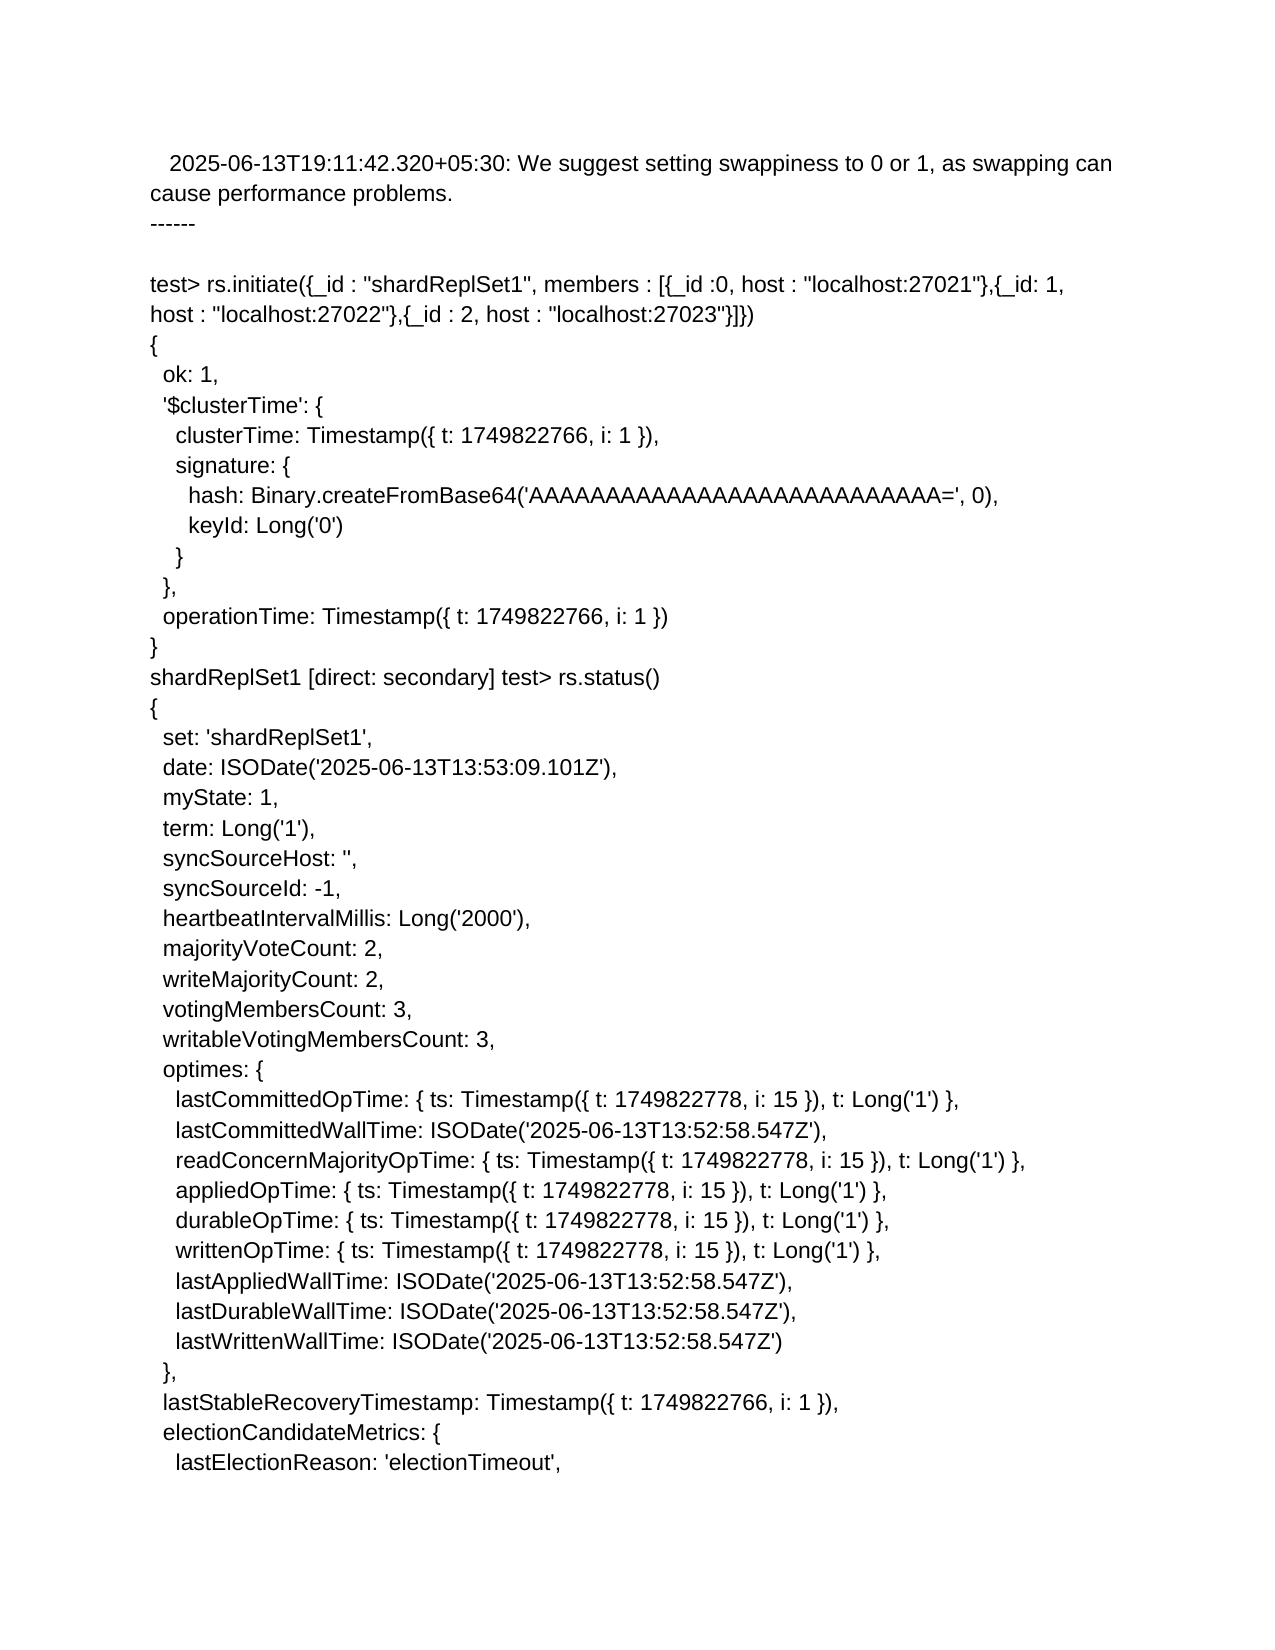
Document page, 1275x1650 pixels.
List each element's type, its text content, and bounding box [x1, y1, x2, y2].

text myState: 1, [150, 784, 1125, 811]
text lastWrittenWallTime: ISODate('2025-06-13T13:52:58.547Z') [150, 1328, 1125, 1354]
text syncSourceId: -1, [150, 875, 1125, 901]
text lastDurableWallTime: ISODate('2025-06-13T13:52:58.547Z'), [150, 1298, 1125, 1324]
text } [150, 543, 1125, 569]
text term: Long('1'), [150, 814, 1125, 841]
text shardReplSet1 [direct: secondary] test> rs.status() [150, 663, 1125, 690]
text hash: Binary.createFromBase64('AAAAAAAAAAAAAAAAAAAAAAAAAAA=', 0), [150, 482, 1125, 509]
text lastElectionReason: 'electionTimeout', [150, 1449, 1125, 1475]
text appliedOpTime: { ts: Timestamp({ t: 1749822778, i: 15 }), t: Long('1') }, [150, 1177, 1125, 1203]
text lastCommittedWallTime: ISODate('2025-06-13T13:52:58.547Z'), [150, 1117, 1125, 1143]
text electionCandidateMetrics: { [150, 1419, 1125, 1445]
text set: 'shardReplSet1', [150, 724, 1125, 750]
text writableVotingMembersCount: 3, [150, 1026, 1125, 1052]
text votingMembersCount: 3, [150, 996, 1125, 1022]
text majorityVoteCount: 2, [150, 935, 1125, 962]
text ok: 1, [150, 361, 1125, 388]
text 2025-06-13T19:11:42.320+05:30: We suggest setting swappiness to 0 or 1, as swapping can cause performance problems. [150, 150, 1125, 207]
text durableOpTime: { ts: Timestamp({ t: 1749822778, i: 15 }), t: Long('1') }, [150, 1207, 1125, 1234]
text writtenOpTime: { ts: Timestamp({ t: 1749822778, i: 15 }), t: Long('1') }, [150, 1237, 1125, 1264]
text lastStableRecoveryTimestamp: Timestamp({ t: 1749822766, i: 1 }), [150, 1388, 1125, 1415]
text date: ISODate('2025-06-13T13:53:09.101Z'), [150, 754, 1125, 781]
text test> rs.initiate({_id : "shardReplSet1", members : [{_id :0, host : "localhost:27021"},{_id: 1, host : "localhost:27022"},{_id : 2, host : "localhost:27023"}]}) [150, 271, 1125, 327]
text readConcernMajorityOpTime: { ts: Timestamp({ t: 1749822778, i: 15 }), t: Long('1') }, [150, 1147, 1125, 1173]
text operationTime: Timestamp({ t: 1749822766, i: 1 }) [150, 603, 1125, 629]
text }, [150, 573, 1125, 599]
text { [150, 331, 1125, 358]
text keyId: Long('0') [150, 512, 1125, 539]
text ------ [150, 210, 1125, 237]
text writeMajorityCount: 2, [150, 966, 1125, 992]
text syncSourceHost: '', [150, 845, 1125, 871]
text lastCommittedOpTime: { ts: Timestamp({ t: 1749822778, i: 15 }), t: Long('1') }, [150, 1086, 1125, 1113]
text { [150, 694, 1125, 720]
text '$clusterTime': { [150, 392, 1125, 418]
text }, [150, 1358, 1125, 1385]
text clusterTime: Timestamp({ t: 1749822766, i: 1 }), [150, 422, 1125, 448]
text signature: { [150, 452, 1125, 478]
text heartbeatIntervalMillis: Long('2000'), [150, 905, 1125, 932]
text lastAppliedWallTime: ISODate('2025-06-13T13:52:58.547Z'), [150, 1268, 1125, 1294]
text } [150, 633, 1125, 660]
text optimes: { [150, 1056, 1125, 1083]
